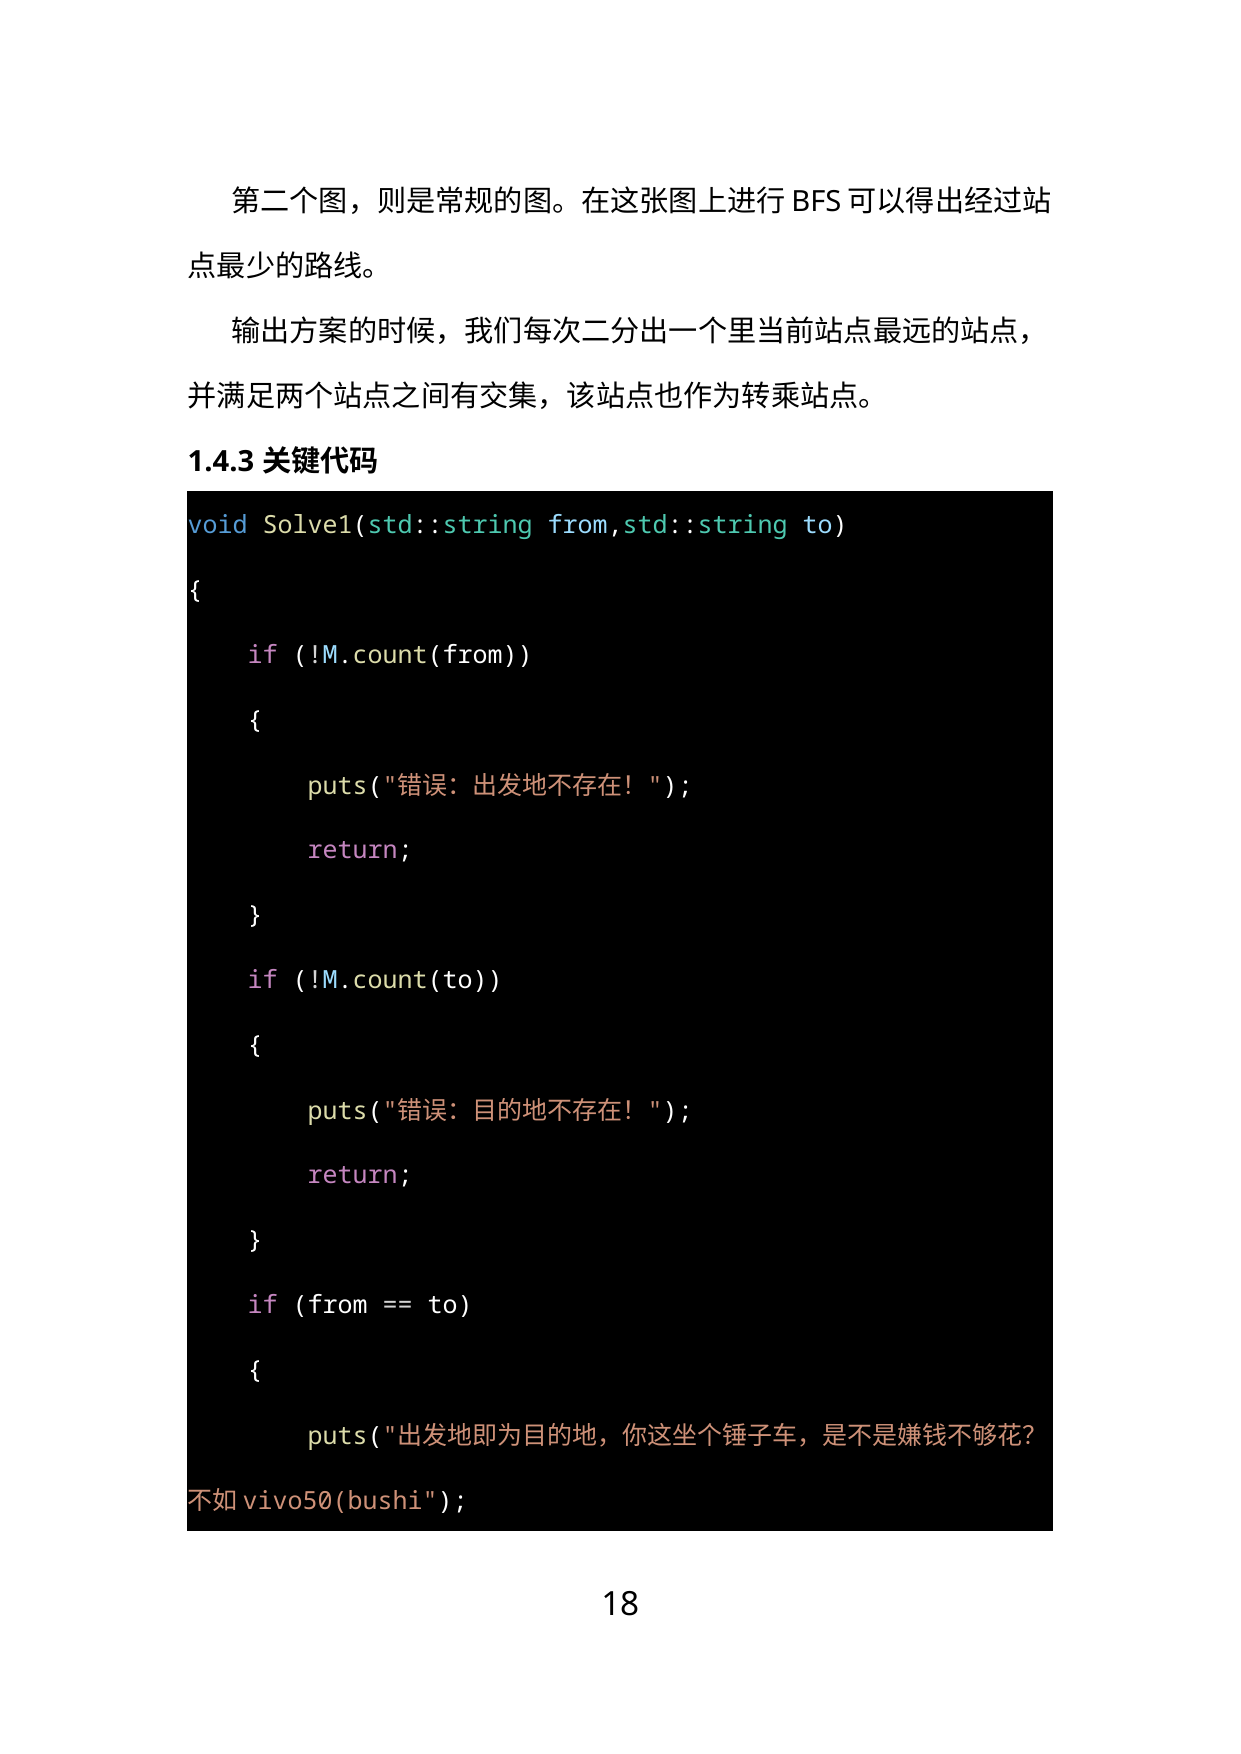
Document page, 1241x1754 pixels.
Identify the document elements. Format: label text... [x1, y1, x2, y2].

text return; [187, 1141, 1053, 1206]
text void Solve1(std::string from,std::string to) [187, 491, 1053, 556]
text { [187, 556, 1053, 621]
text puts("出发地即为目的地，你这坐个锤子车，是不是嫌钱不够花？不如vivo50(bushi"); [187, 1401, 1053, 1531]
text return; [187, 816, 1053, 881]
text 输出方案的时候，我们每次二分出一个里当前站点最远的站点，并满足两个站点之间有交集，该站点也作为转乘站点。 [187, 296, 1053, 426]
text { [187, 1011, 1053, 1076]
text 第二个图，则是常规的图。在这张图上进行BFS可以得出经过站点最少的路线。 [187, 166, 1053, 296]
text if (!M.count(from)) [187, 621, 1053, 686]
text if (!M.count(to)) [187, 946, 1053, 1011]
text { [187, 1336, 1053, 1401]
text puts("错误：目的地不存在！"); [187, 1076, 1053, 1141]
text } [187, 881, 1053, 946]
text 1.4.3 关键代码 [187, 426, 1053, 491]
text { [187, 686, 1053, 751]
text if (from == to) [187, 1271, 1053, 1336]
text puts("错误：出发地不存在！"); [187, 751, 1053, 816]
text } [187, 1206, 1053, 1271]
